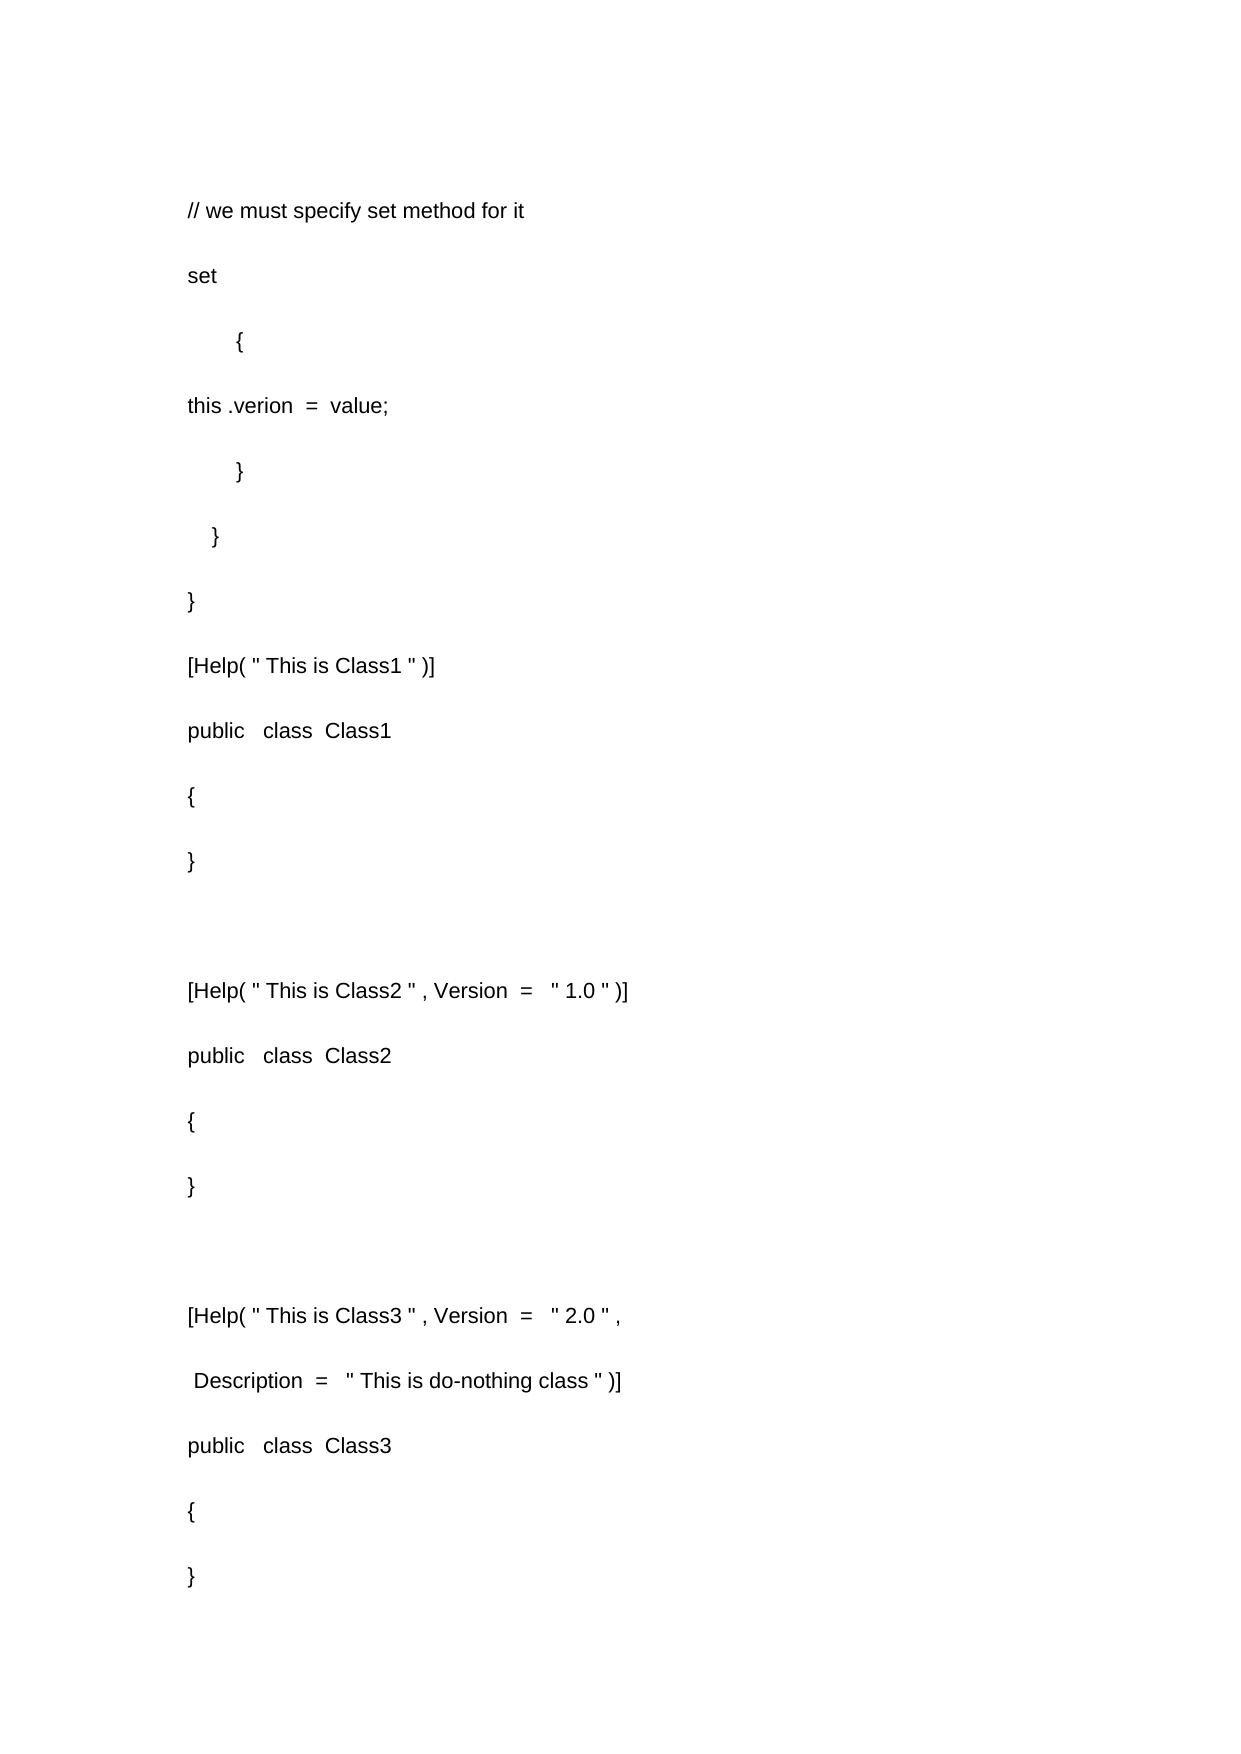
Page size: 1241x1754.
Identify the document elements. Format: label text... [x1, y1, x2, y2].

text public class Class3 [187, 1429, 1053, 1462]
text { [187, 1494, 1053, 1527]
text [Help( " This is Class3 " , Version = " 2.0 " , [187, 1299, 1053, 1332]
text } [187, 1169, 1053, 1202]
text // we must specify set method for it [187, 194, 1053, 227]
text } [187, 844, 1053, 877]
text { [187, 1104, 1053, 1137]
text [Help( " This is Class1 " )] [187, 649, 1053, 682]
text this .verion = value; [187, 389, 1053, 422]
text set [187, 259, 1053, 292]
text } [187, 1559, 1053, 1592]
text } [187, 454, 1053, 487]
text } [187, 584, 1053, 617]
text Description = " This is do-nothing class " )] [187, 1364, 1053, 1397]
text public class Class2 [187, 1039, 1053, 1072]
text { [187, 779, 1053, 812]
text public class Class1 [187, 714, 1053, 747]
text [Help( " This is Class2 " , Version = " 1.0 " )] [187, 974, 1053, 1007]
text } [187, 519, 1053, 552]
text { [187, 324, 1053, 357]
